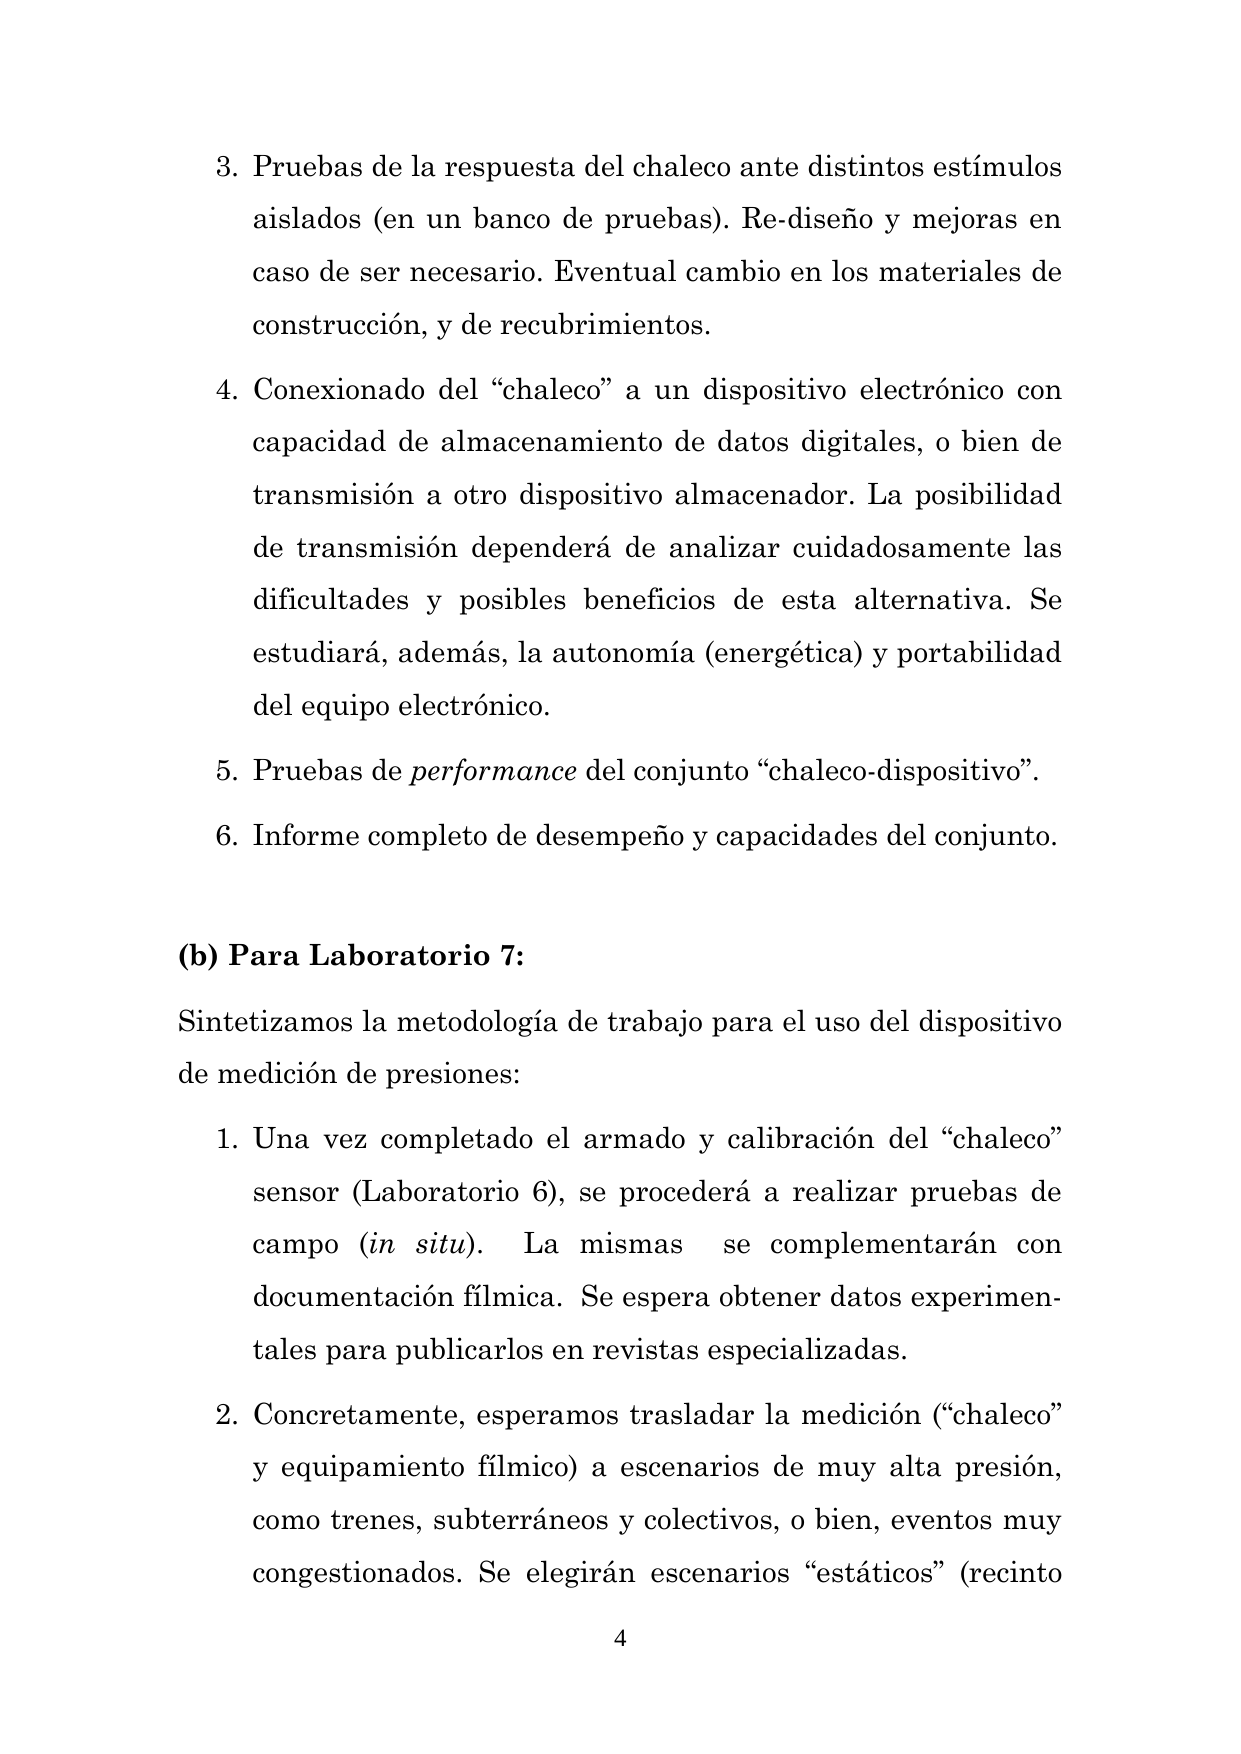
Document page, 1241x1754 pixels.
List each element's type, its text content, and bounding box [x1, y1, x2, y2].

list Una vez completado el armado y calibración del “chaleco” sensor (Laboratorio 6), se procederá a realizar pruebas de campo (in situ). La mismas se complementarán con documentación fílmica. Se espera obtener datos experimen-tales para publicarlos en revistas especializadas. [215, 1120, 1063, 1365]
list Pruebas de performance del conjunto “chaleco-dispositivo”. [215, 751, 1063, 786]
text Sintetizamos la metodología de trabajo para el uso del dispositivo de medición de presiones: [177, 1002, 1063, 1090]
list Informe completo de desempeño y capacidades del conjunto. [215, 816, 1063, 851]
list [215, 1395, 1063, 1588]
list Conexionado del “chaleco” a un dispositivo electrónico con capacidad de almacenamiento de datos digitales, o bien de transmisión a otro dispositivo almacenador. La posibilidad de transmisión dependerá de analizar cuidadosamente las dificultades y posibles beneficios de esta alternativa. Se estudiará, además, la autonomía (energética) y portabilidad del equipo electrónico. [215, 371, 1063, 721]
text (b) Para Laboratorio 7: [177, 937, 1063, 972]
list Pruebas de la respuesta del chaleco ante distintos estímulos aislados (en un banco de pruebas). Re-diseño y mejoras en caso de ser necesario. Eventual cambio en los materiales de construcción, y de recubrimientos. [215, 148, 1063, 341]
